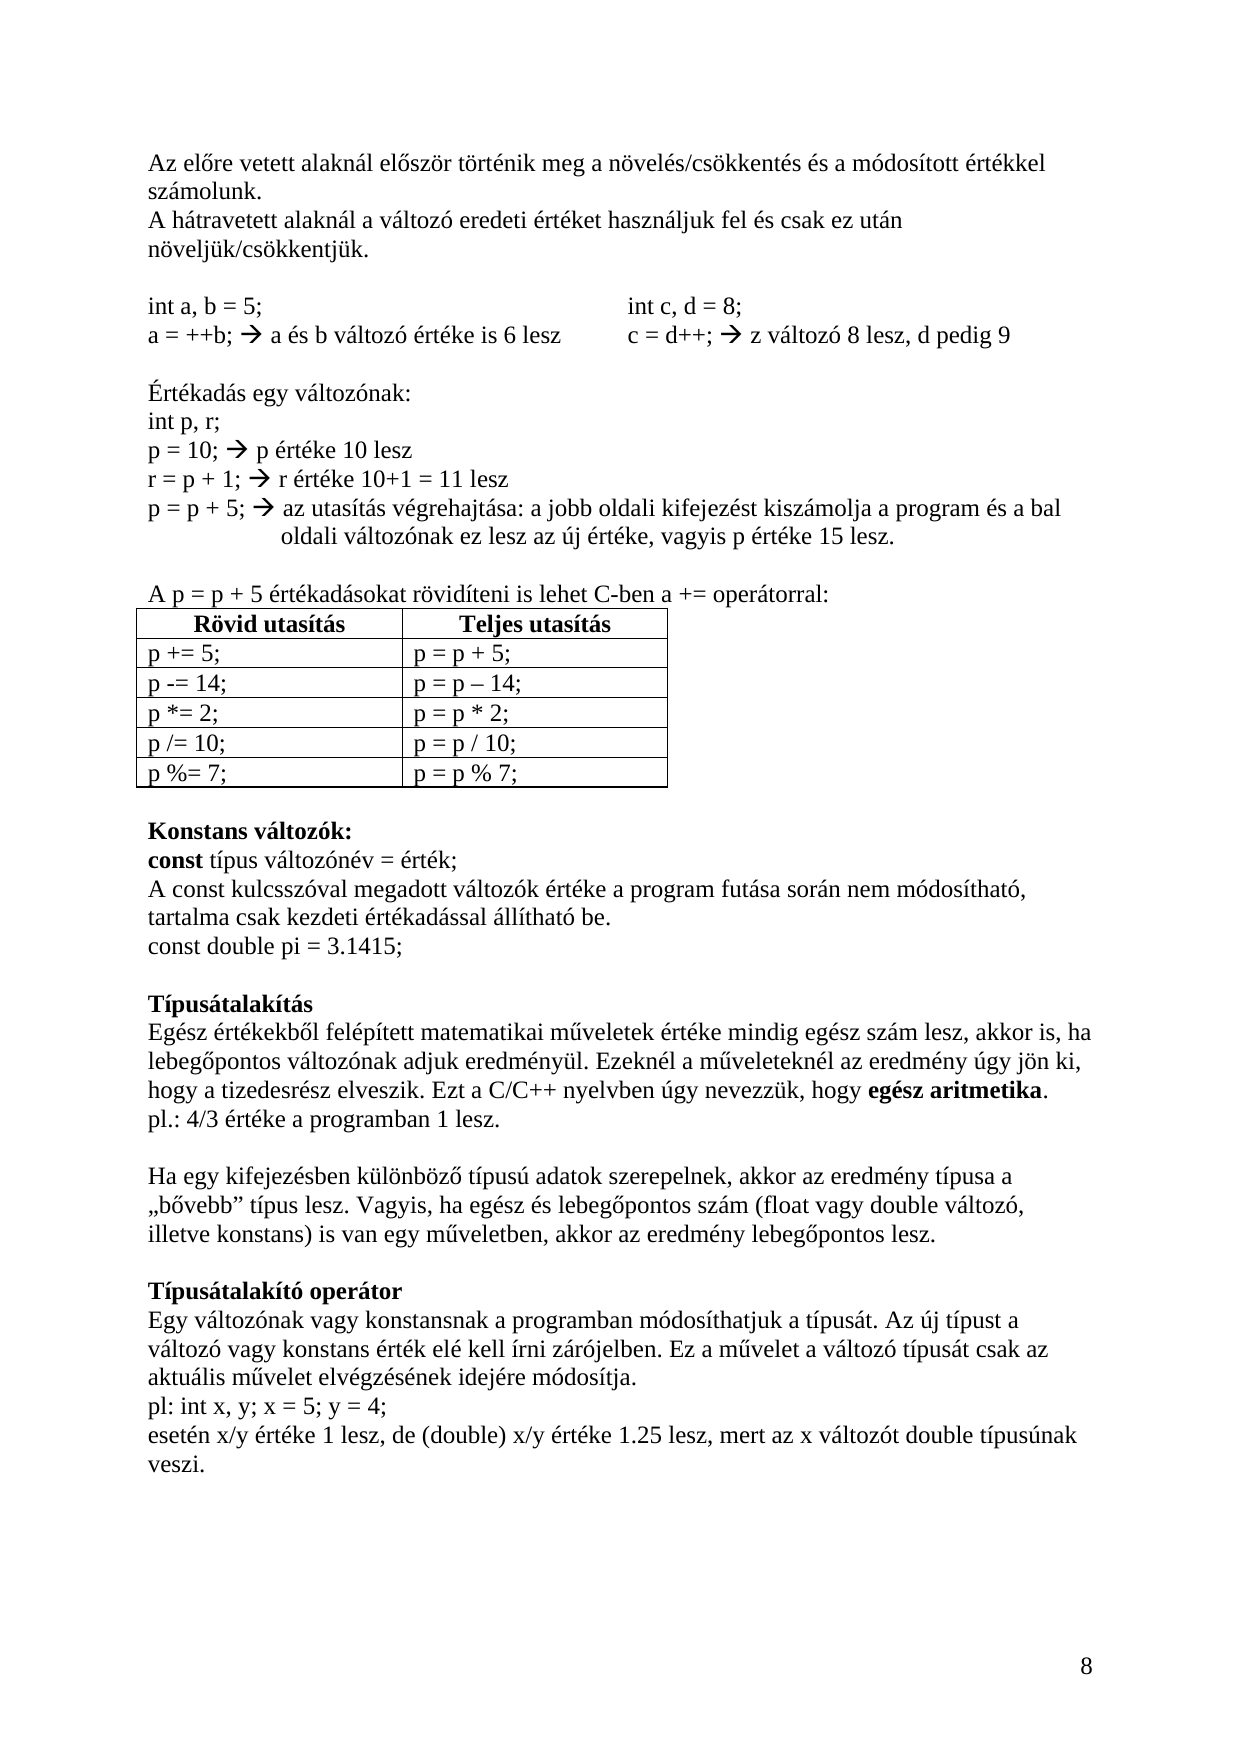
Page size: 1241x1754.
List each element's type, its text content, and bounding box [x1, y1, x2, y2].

table_cell p = p / 10; [403, 728, 667, 757]
table_cell p = p – 14; [403, 668, 667, 697]
table_cell p = p + 5; [403, 639, 667, 667]
text pl.: 4/3 értéke a programban 1 lesz. [148, 1104, 1093, 1132]
table_cell p /= 10; [137, 728, 402, 757]
text esetén x/y értéke 1 lesz, de (double) x/y értéke 1.25 lesz, mert az x változót double típusúnak veszi. [148, 1420, 1093, 1477]
text Ha egy kifejezésben különböző típusú adatok szerepelnek, akkor az eredmény típusa a „bővebb” típus lesz. Vagyis, ha egész és lebegőpontos szám (float vagy double változó, illetve konstans) is van egy műveletben, akkor az eredmény lebegőpontos lesz. [148, 1161, 1093, 1247]
table_header Teljes utasítás [403, 609, 667, 637]
table_header int a, b = 5; a = ++b; a és b változó értéke is 6 lesz [136, 291, 616, 349]
text Az előre vetett alaknál először történik meg a növelés/csökkentés és a módosított értékkel számolunk. [148, 148, 1093, 205]
text Konstans változók: [148, 816, 1093, 845]
text A hátravetett alaknál a változó eredeti értéket használjuk fel és csak ez után növeljük/csökkentjük. [148, 205, 1093, 263]
table_header Rövid utasítás [137, 609, 402, 637]
text int p, r; [148, 406, 1093, 435]
text A p = p + 5 értékadásokat rövidíteni is lehet C-ben a += operátorral: [148, 579, 1093, 608]
table_cell p -= 14; [137, 668, 402, 697]
text const double pi = 3.1415; [148, 931, 1093, 960]
text p = p + 5; az utasítás végrehajtása: a jobb oldali kifejezést kiszámolja a program és a bal oldali változónak ez lesz az új értéke, vagyis p értéke 15 lesz. [148, 493, 1093, 550]
text A const kulcsszóval megadott változók értéke a program futása során nem módosítható, tartalma csak kezdeti értékadással állítható be. [148, 874, 1093, 931]
text Egész értékekből felépített matematikai műveletek értéke mindig egész szám lesz, akkor is, ha lebegőpontos változónak adjuk eredményül. Ezeknél a műveleteknél az eredmény úgy jön ki, hogy a tizedesrész elveszik. Ezt a C/C++ nyelvben úgy nevezzük, hogy egész aritmetika. [148, 1017, 1093, 1104]
table_cell p = p % 7; [403, 758, 667, 786]
text pl: int x, y; x = 5; y = 4; [148, 1391, 1093, 1420]
text Értékadás egy változónak: [148, 378, 1093, 406]
text const típus változónév = érték; [148, 845, 1093, 874]
text Típusátalakítás [148, 989, 1093, 1017]
text Egy változónak vagy konstansnak a programban módosíthatjuk a típusát. Az új típust a változó vagy konstans érték elé kell írni zárójelben. Ez a művelet a változó típusát csak az aktuális művelet elvégzésének idejére módosítja. [148, 1305, 1093, 1391]
table_cell p += 5; [137, 639, 402, 667]
text r = p + 1; r értéke 10+1 = 11 lesz [148, 464, 1093, 493]
text Típusátalakító operátor [148, 1276, 1093, 1305]
table_header int c, d = 8; c = d++; z változó 8 lesz, d pedig 9 [616, 291, 1096, 349]
table_cell p %= 7; [137, 758, 402, 786]
table_cell p *= 2; [137, 698, 402, 727]
table_cell p = p * 2; [403, 698, 667, 727]
text p = 10; p értéke 10 lesz [148, 435, 1093, 464]
